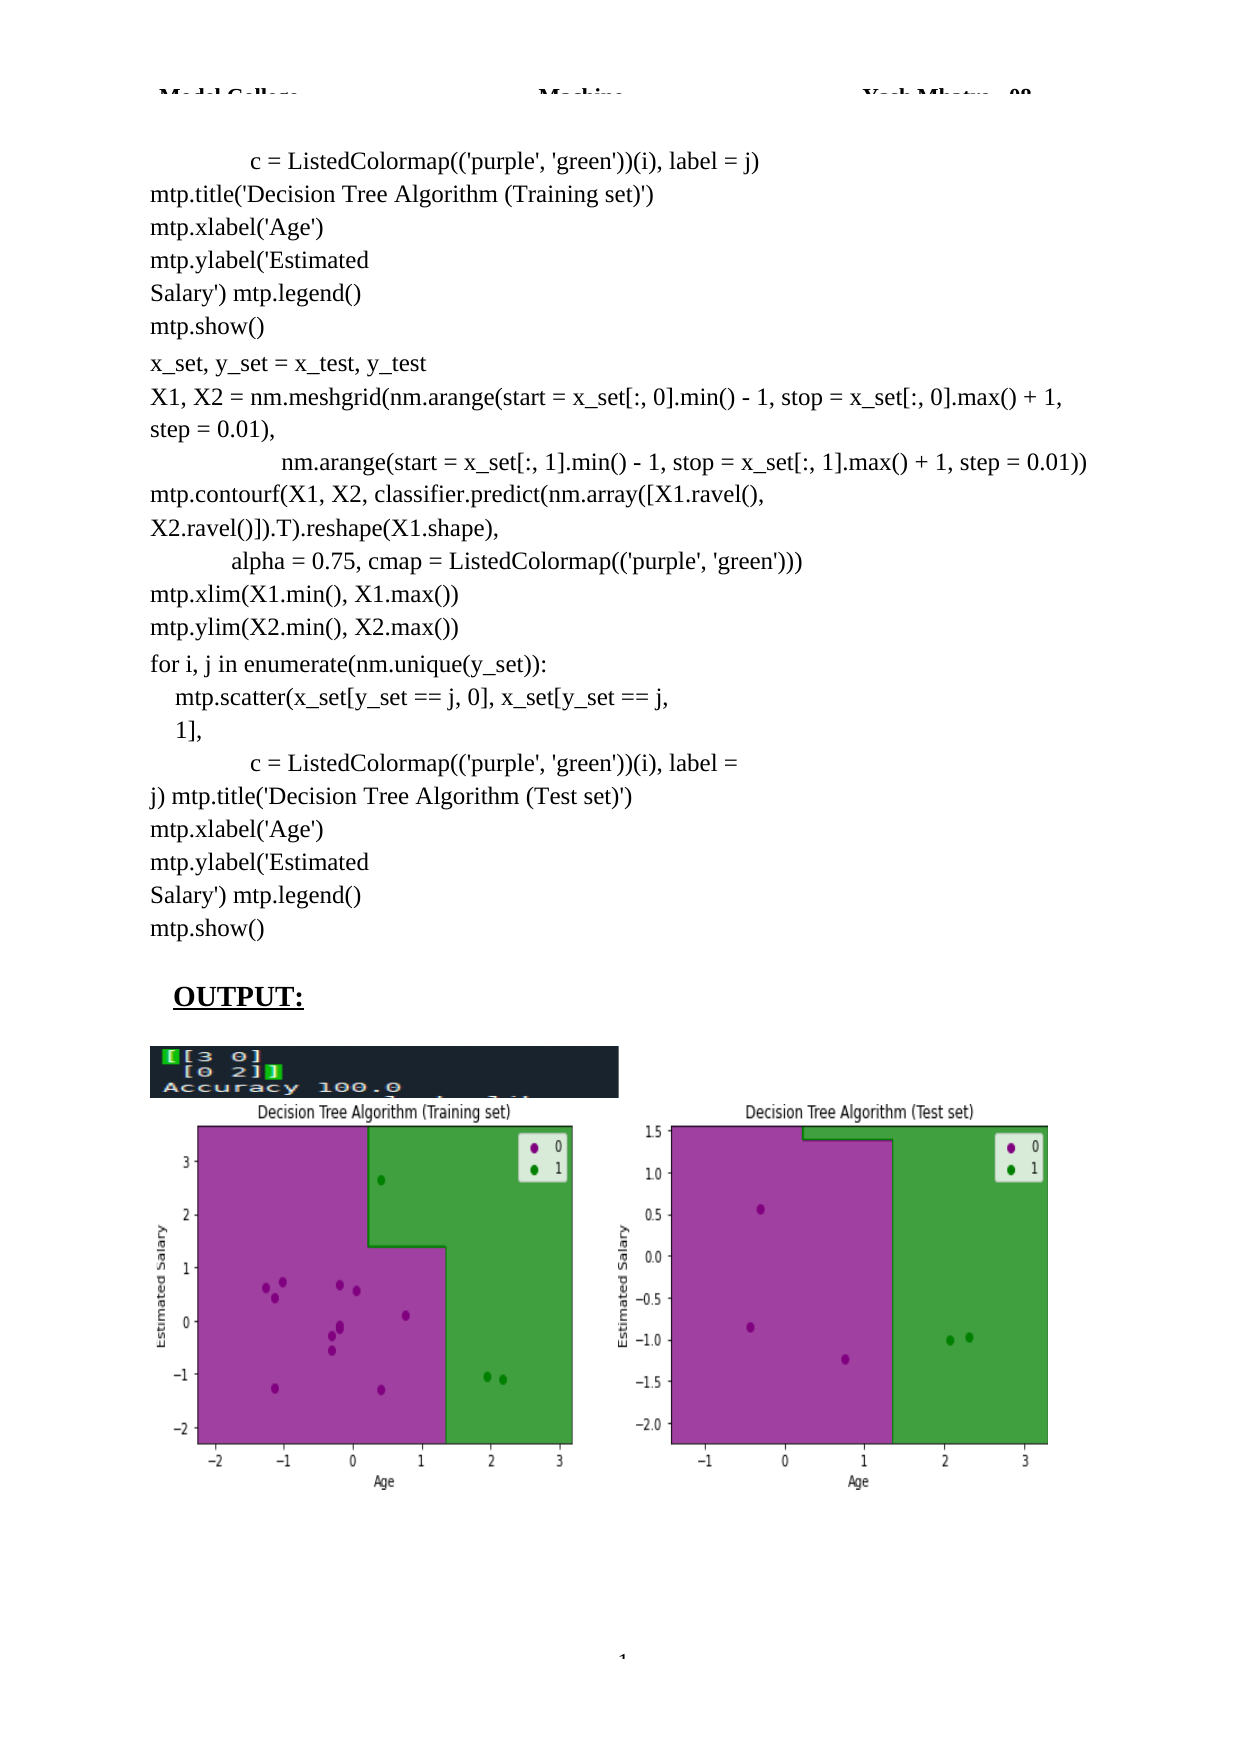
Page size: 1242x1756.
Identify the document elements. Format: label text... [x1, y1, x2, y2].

text mtp.ylim(X2.min(), X2.max()) [150, 612, 1135, 641]
text mtp.ylabel('Estimated Salary') mtp.legend() [150, 245, 452, 307]
text X1, X2 = nm.meshgrid(nm.arange(start = x_set[:, 0].min() - 1, stop = x_set[:, 0].max() + 1, step = 0.01), [150, 382, 1072, 443]
text c = ListedColormap(('purple', 'green'))(i), label = j) mtp.title('Decision Tree Algorithm (Training set)') mtp.xlabel('Age') [150, 146, 817, 241]
subtitle OUTPUT: [150, 979, 1135, 1013]
text x_set, y_set = x_test, y_test [150, 348, 1135, 377]
text for i, j in enumerate(nm.unique(y_set)): mtp.scatter(x_set[y_set == j, 0], x_set[y_set == j, 1], [150, 649, 700, 744]
text mtp.ylabel('Estimated Salary') mtp.legend() [150, 847, 452, 909]
picture [150, 1046, 619, 1098]
text mtp.show() [150, 311, 1135, 340]
text mtp.show() [150, 913, 1135, 942]
text alpha = 0.75, cmap = ListedColormap(('purple', 'green'))) mtp.xlim(X1.min(), X1.max()) [150, 546, 817, 608]
picture [156, 1104, 573, 1490]
text c = ListedColormap(('purple', 'green'))(i), label = j) mtp.title('Decision Tree Algorithm (Test set)') mtp.xlabel('Age') [150, 748, 757, 843]
picture [618, 1104, 1048, 1490]
text nm.arange(start = x_set[:, 1].min() - 1, stop = x_set[:, 1].max() + 1, step = 0.01)) mtp.contourf(X1, X2, classifier.predict(nm.array([X1.ravel(), X2.ravel()]).T).reshape(X1.shape), [150, 447, 1101, 541]
